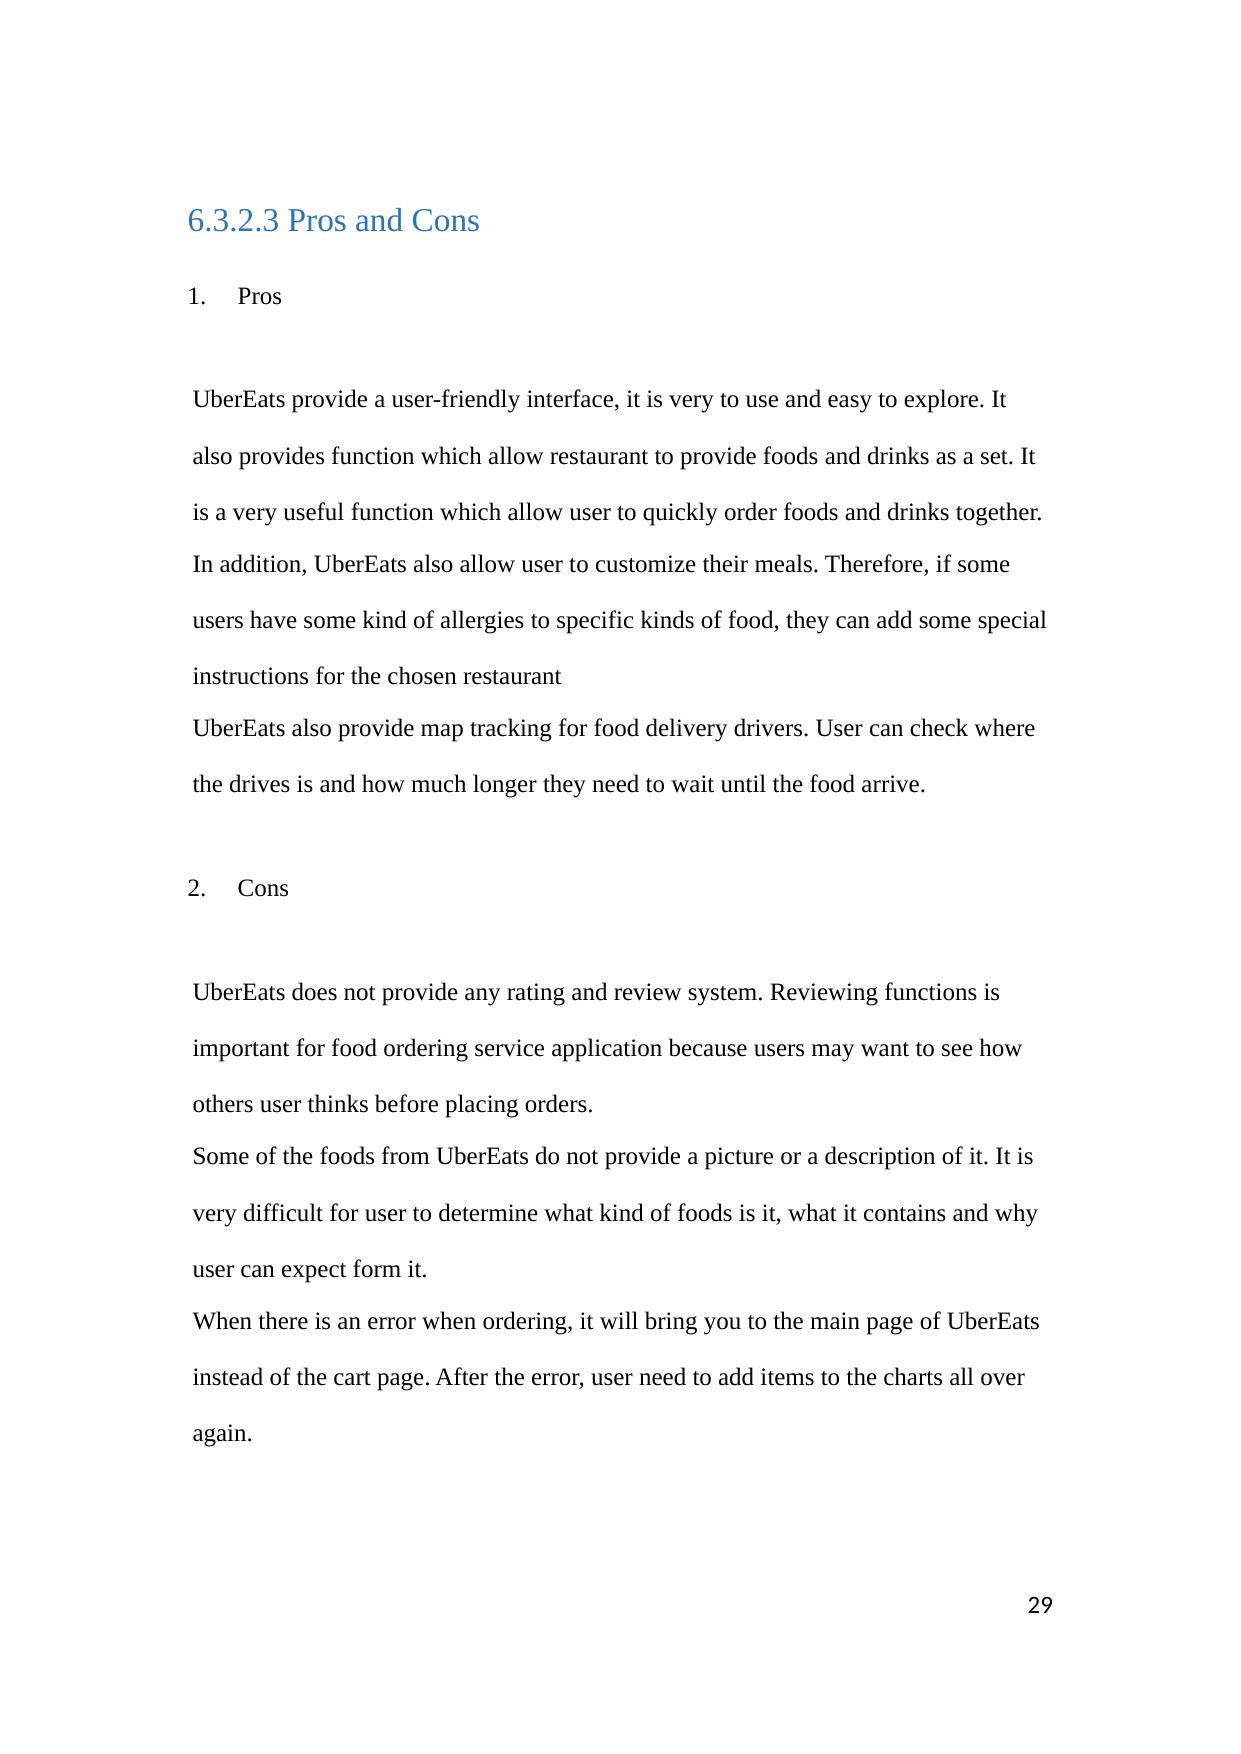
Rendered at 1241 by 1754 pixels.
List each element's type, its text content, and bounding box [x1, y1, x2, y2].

text UberEats also provide map tracking for food delivery drivers. User can check where the drives is and how much longer they need to wait until the food arrive. [192, 709, 1053, 803]
text In addition, UberEats also allow user to customize their meals. Therefore, if some users have some kind of allergies to specific kinds of food, they can add some special instructions for the chosen restaurant [192, 544, 1053, 694]
text Some of the foods from UberEats do not provide a picture or a description of it. It is very difficult for user to determine what kind of foods is it, what it contains and why user can expect form it. [192, 1137, 1053, 1287]
list Cons [0, 869, 1053, 906]
text When there is an error when ordering, it will bring you to the main page of UberEats instead of the cart page. After the error, user need to add items to the charts all over again. [192, 1301, 1053, 1451]
subtitle Pros and Cons [187, 182, 1053, 257]
text UberEats does not provide any rating and review system. Reviewing functions is important for food ordering service application because users may want to see how others user thinks before placing orders. [192, 973, 1053, 1123]
list Pros [0, 276, 1053, 314]
text UberEats provide a user-friendly interface, it is very to use and easy to explore. It also provides function which allow restaurant to provide foods and drinks as a set. It is a very useful function which allow user to quickly order foods and drinks together. [192, 380, 1053, 530]
